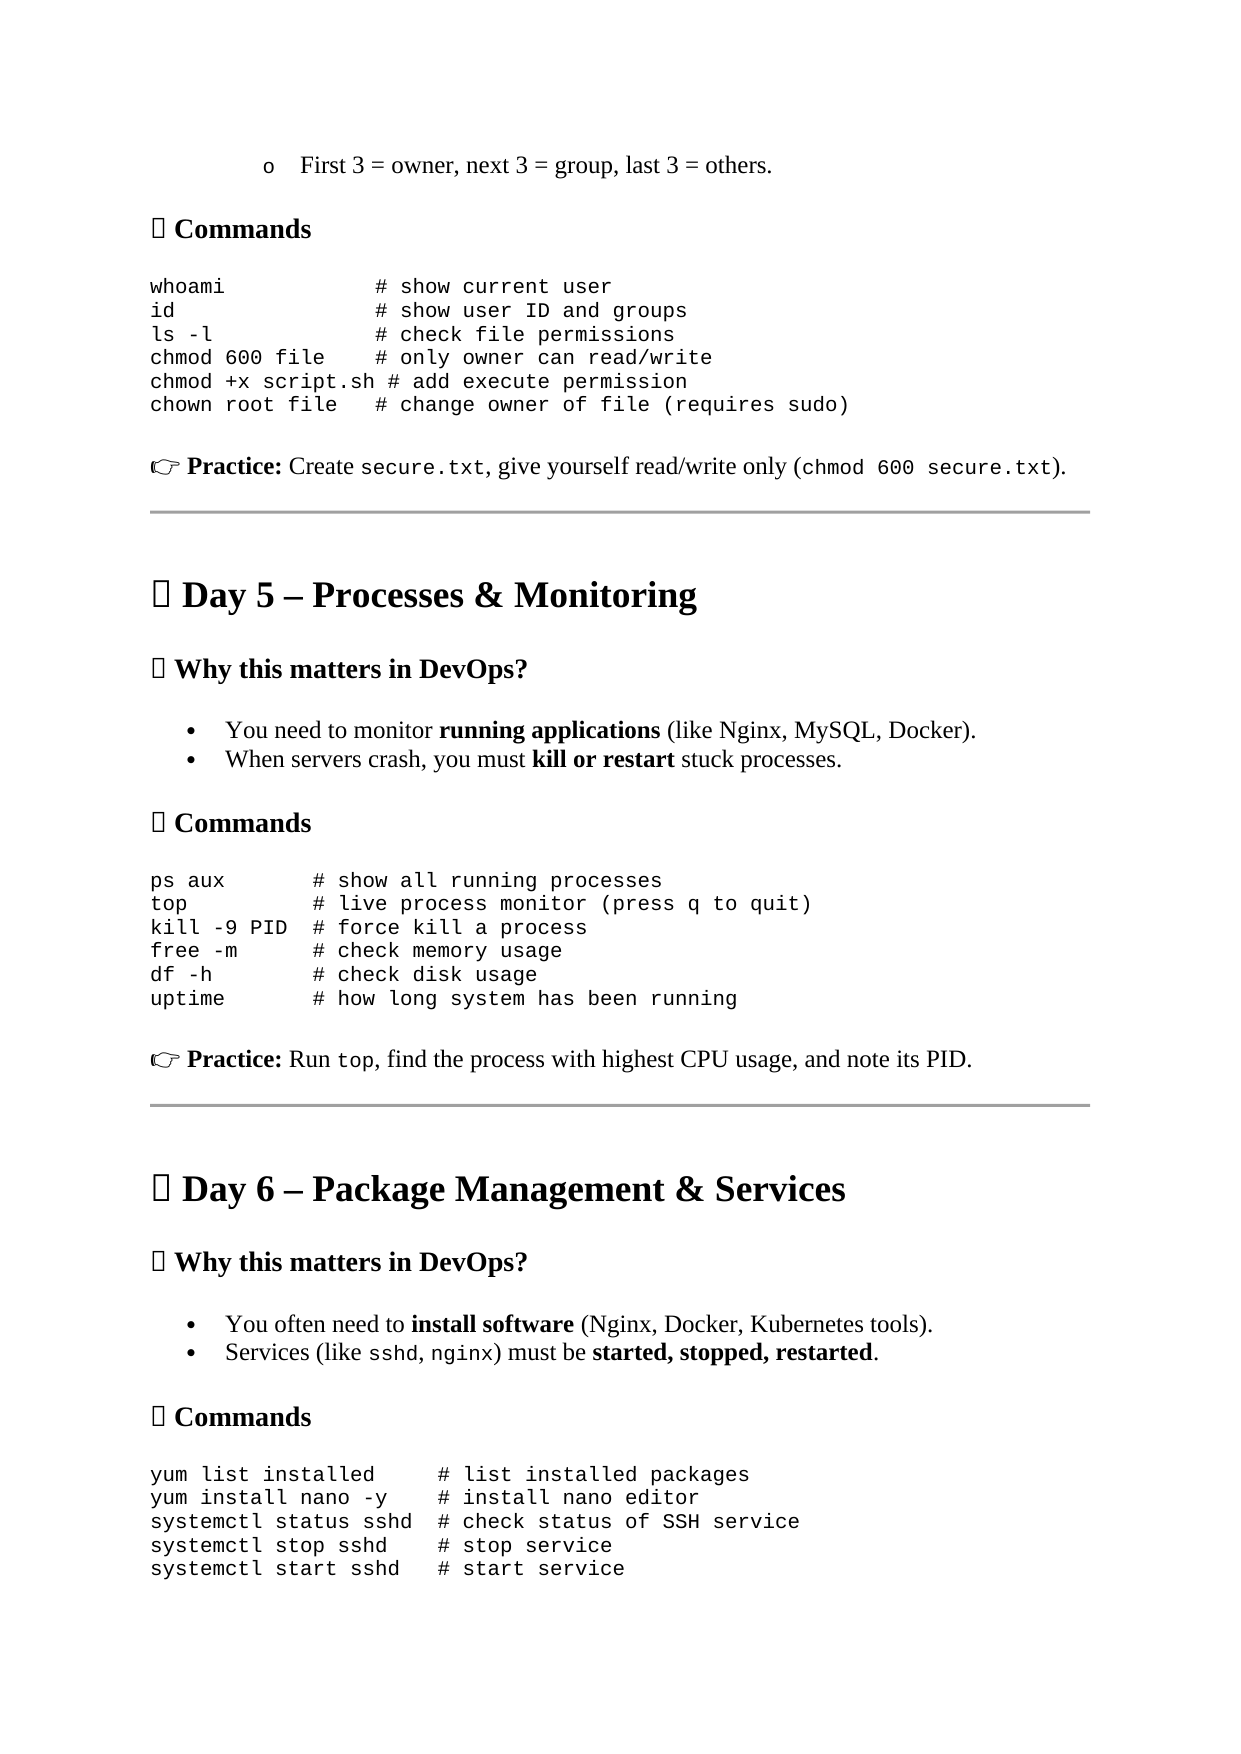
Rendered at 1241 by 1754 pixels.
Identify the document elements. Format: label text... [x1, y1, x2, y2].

text top # live process monitor (press q to quit) [150, 893, 1090, 917]
text ls -l # check file permissions [150, 323, 1090, 347]
text 🔹 Day 5 – Processes & Monitoring [150, 568, 1090, 619]
text uptime # how long system has been running [150, 988, 1090, 1011]
text chmod 600 file # only owner can read/write [150, 347, 1090, 371]
text 👉 Practice: Run top, find the process with highest CPU usage, and note its PID. [150, 1041, 1090, 1075]
text chmod +x script.sh # add execute permission [150, 371, 1090, 394]
list You need to monitor running applications (like Nginx, MySQL, Docker). [187, 715, 1090, 744]
text free -m # check memory usage [150, 941, 1090, 964]
text chown root file # change owner of file (requires sudo) [150, 394, 1090, 418]
text 🔸 Why this matters in DevOps? [150, 1241, 1090, 1279]
list Services (like sshd, nginx) must be started, stopped, restarted. [187, 1337, 1090, 1367]
text 👉 Practice: Create secure.txt, give yourself read/write only (chmod 600 secure.txt). [150, 447, 1090, 481]
text 🔸 Commands [150, 802, 1090, 840]
text yum list installed # list installed packages [150, 1464, 1090, 1487]
text systemctl start sshd # start service [150, 1558, 1090, 1582]
text id # show user ID and groups [150, 300, 1090, 323]
text 🔸 Commands [150, 209, 1090, 247]
list You often need to install software (Nginx, Docker, Kubernetes tools). [187, 1309, 1090, 1337]
text 🔹 Day 6 – Package Management & Services [150, 1161, 1090, 1212]
text systemctl stop sshd # stop service [150, 1535, 1090, 1558]
text 🔸 Why this matters in DevOps? [150, 648, 1090, 686]
list First 3 = owner, next 3 = group, last 3 = others. [262, 150, 1090, 179]
list When servers crash, you must kill or restart stuck processes. [187, 744, 1090, 773]
text ps aux # show all running processes [150, 869, 1090, 893]
text 🔸 Commands [150, 1396, 1090, 1434]
text yum install nano -y # install nano editor [150, 1487, 1090, 1511]
text whoami # show current user [150, 276, 1090, 300]
text kill -9 PID # force kill a process [150, 917, 1090, 941]
text df -h # check disk usage [150, 964, 1090, 988]
text systemctl status sshd # check status of SSH service [150, 1511, 1090, 1535]
